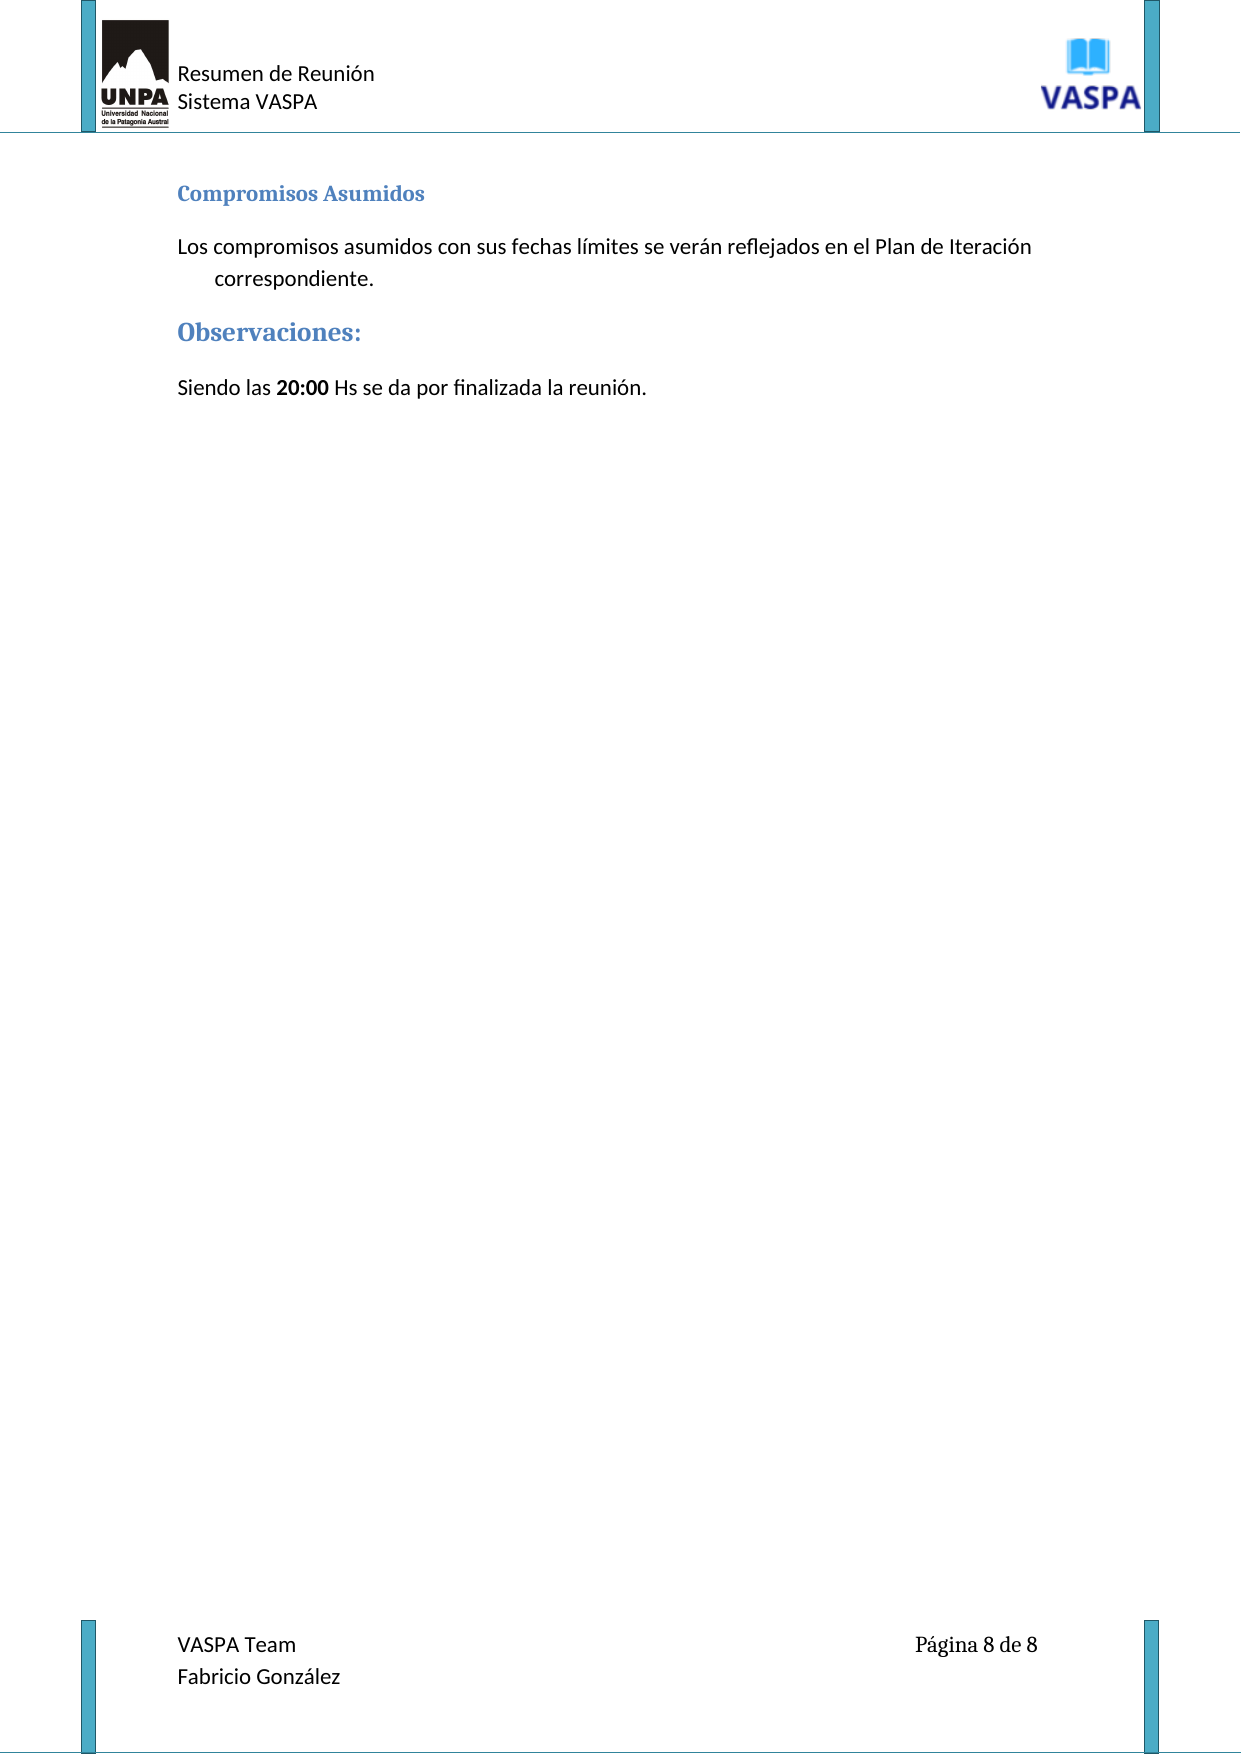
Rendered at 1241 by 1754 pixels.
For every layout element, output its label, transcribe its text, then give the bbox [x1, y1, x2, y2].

picture [1036, 18, 1146, 129]
text Compromisos Asumidos [177, 181, 1063, 207]
text Observaciones: [177, 317, 1063, 348]
text Siendo las 20:00 Hs se da por finalizada la reunión. [177, 373, 1063, 402]
picture [100, 18, 170, 129]
text Los compromisos asumidos con sus fechas límites se verán reflejados en el Plan de Iteración correspondiente. [177, 232, 1063, 292]
